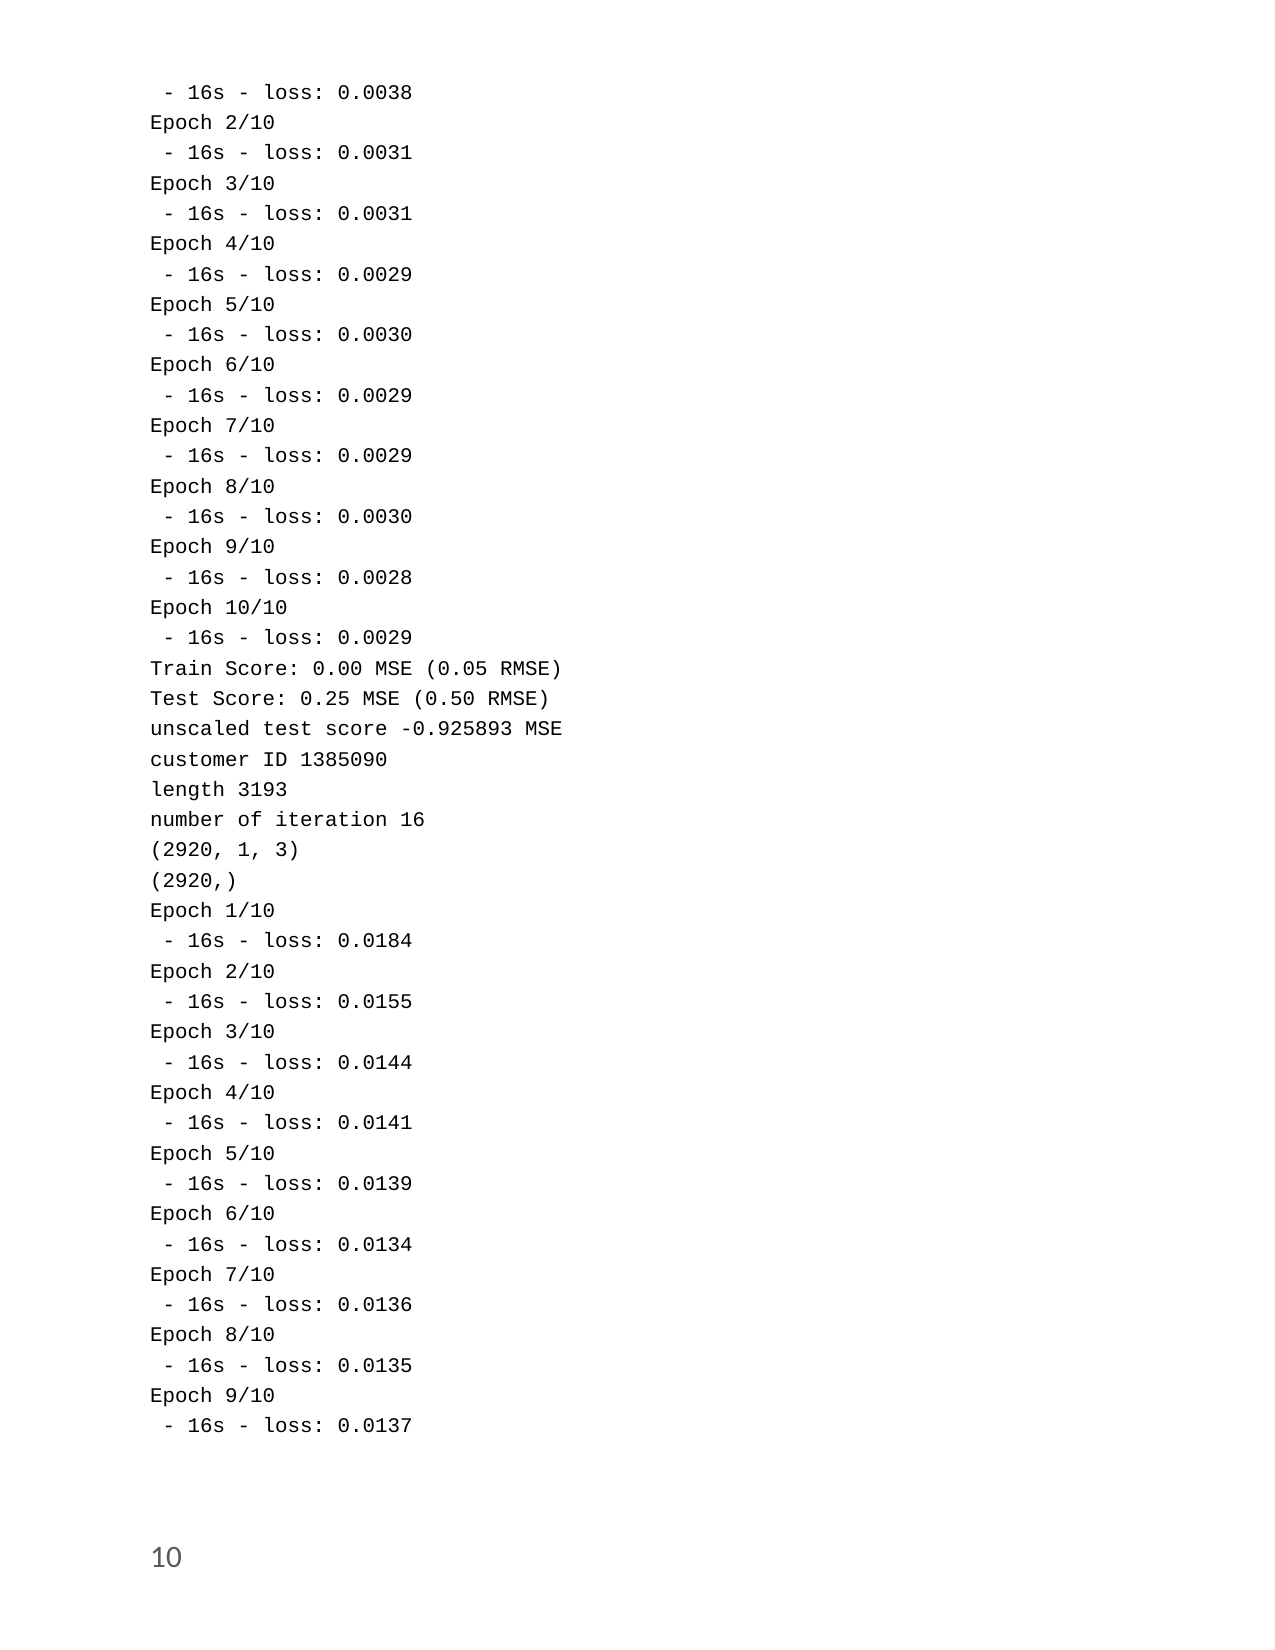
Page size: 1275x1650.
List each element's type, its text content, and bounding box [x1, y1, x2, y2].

text - 16s - loss: 0.0137 [150, 1409, 1125, 1439]
text (2920,) [150, 863, 1125, 893]
text Epoch 7/10 [150, 1257, 1125, 1287]
text length 3193 [150, 772, 1125, 802]
text unscaled test score -0.925893 MSE [150, 712, 1125, 742]
text Epoch 8/10 [150, 1318, 1125, 1348]
text - 16s - loss: 0.0030 [150, 317, 1125, 348]
text Epoch 4/10 [150, 227, 1125, 257]
text - 16s - loss: 0.0184 [150, 924, 1125, 954]
text - 16s - loss: 0.0029 [150, 621, 1125, 651]
text Epoch 9/10 [150, 1378, 1125, 1409]
text - 16s - loss: 0.0134 [150, 1227, 1125, 1257]
text Epoch 10/10 [150, 590, 1125, 621]
text - 16s - loss: 0.0028 [150, 560, 1125, 590]
text (2920, 1, 3) [150, 833, 1125, 863]
text number of iteration 16 [150, 802, 1125, 833]
text - 16s - loss: 0.0155 [150, 984, 1125, 1015]
text - 16s - loss: 0.0139 [150, 1166, 1125, 1197]
text - 16s - loss: 0.0135 [150, 1348, 1125, 1378]
text Epoch 8/10 [150, 469, 1125, 499]
text - 16s - loss: 0.0136 [150, 1287, 1125, 1318]
text Epoch 4/10 [150, 1075, 1125, 1106]
text Epoch 7/10 [150, 408, 1125, 439]
text Test Score: 0.25 MSE (0.50 RMSE) [150, 681, 1125, 712]
text customer ID 1385090 [150, 742, 1125, 772]
text Epoch 6/10 [150, 348, 1125, 378]
text - 16s - loss: 0.0029 [150, 439, 1125, 469]
text - 16s - loss: 0.0030 [150, 499, 1125, 530]
text Epoch 2/10 [150, 954, 1125, 984]
text Epoch 5/10 [150, 1136, 1125, 1166]
text - 16s - loss: 0.0031 [150, 196, 1125, 227]
text - 16s - loss: 0.0031 [150, 136, 1125, 166]
text Epoch 3/10 [150, 166, 1125, 196]
text Epoch 3/10 [150, 1015, 1125, 1045]
text Train Score: 0.00 MSE (0.05 RMSE) [150, 651, 1125, 681]
text Epoch 5/10 [150, 287, 1125, 317]
text - 16s - loss: 0.0144 [150, 1045, 1125, 1075]
text - 16s - loss: 0.0029 [150, 378, 1125, 408]
text Epoch 2/10 [150, 105, 1125, 136]
text Epoch 1/10 [150, 893, 1125, 924]
text Epoch 9/10 [150, 530, 1125, 560]
text - 16s - loss: 0.0141 [150, 1106, 1125, 1136]
text - 16s - loss: 0.0029 [150, 257, 1125, 287]
text - 16s - loss: 0.0038 [150, 75, 1125, 105]
text Epoch 6/10 [150, 1197, 1125, 1227]
